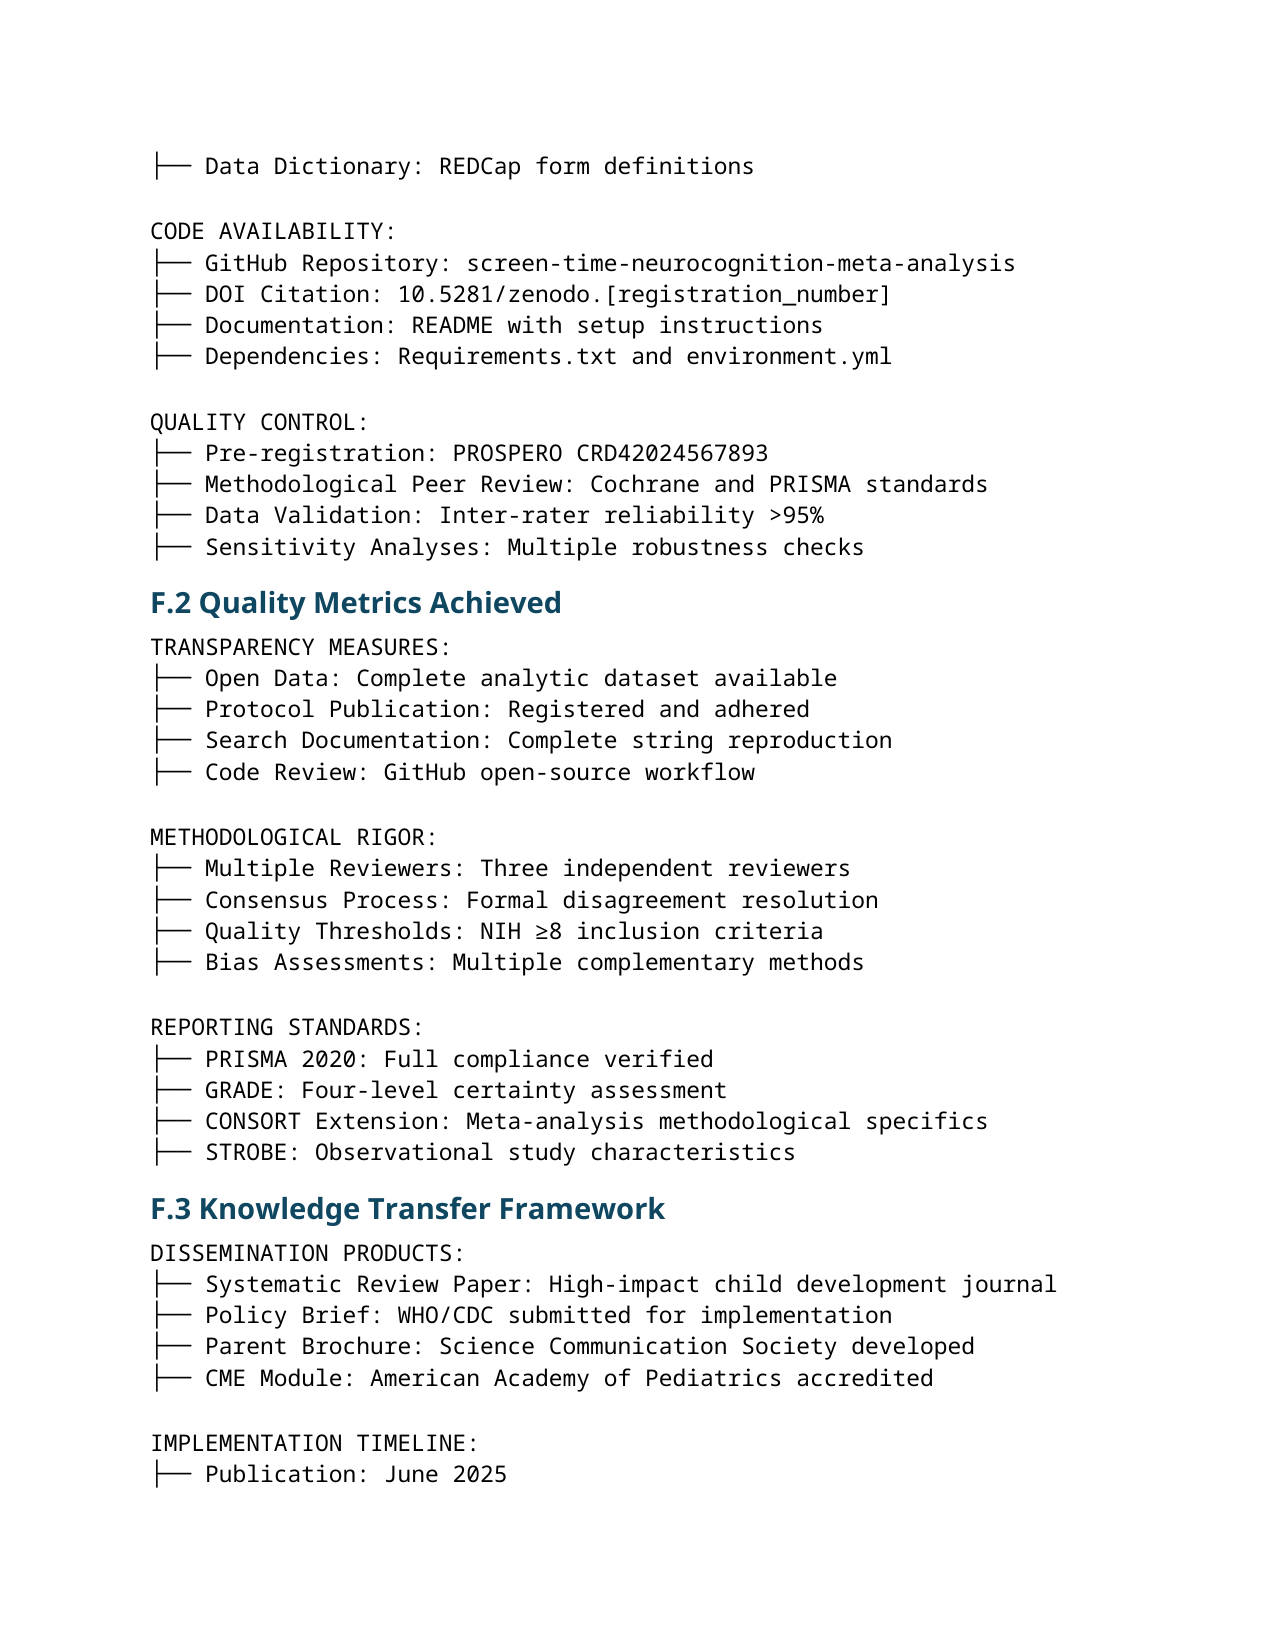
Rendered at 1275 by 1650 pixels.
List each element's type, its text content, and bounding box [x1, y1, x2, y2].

text TRANSPARENCY MEASURES: ├── Open Data: Complete analytic dataset available ├── Protocol Publication: Registered and adhered ├── Search Documentation: Complete string reproduction ├── Code Review: GitHub open-source workflow METHODOLOGICAL RIGOR: ├── Multiple Reviewers: Three independent reviewers ├── Consensus Process: Formal disagreement resolution ├── Quality Thresholds: NIH ≥8 inclusion criteria ├── Bias Assessments: Multiple complementary methods REPORTING STANDARDS: ├── PRISMA 2020: Full compliance verified ├── GRADE: Four-level certainty assessment ├── CONSORT Extension: Meta-analysis methodological specifics ├── STROBE: Observational study characteristics [150, 631, 1125, 1168]
subtitle F.2 Quality Metrics Achieved [150, 583, 1125, 622]
subtitle F.3 Knowledge Transfer Framework [150, 1188, 1125, 1228]
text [150, 150, 1125, 562]
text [150, 1236, 1125, 1489]
